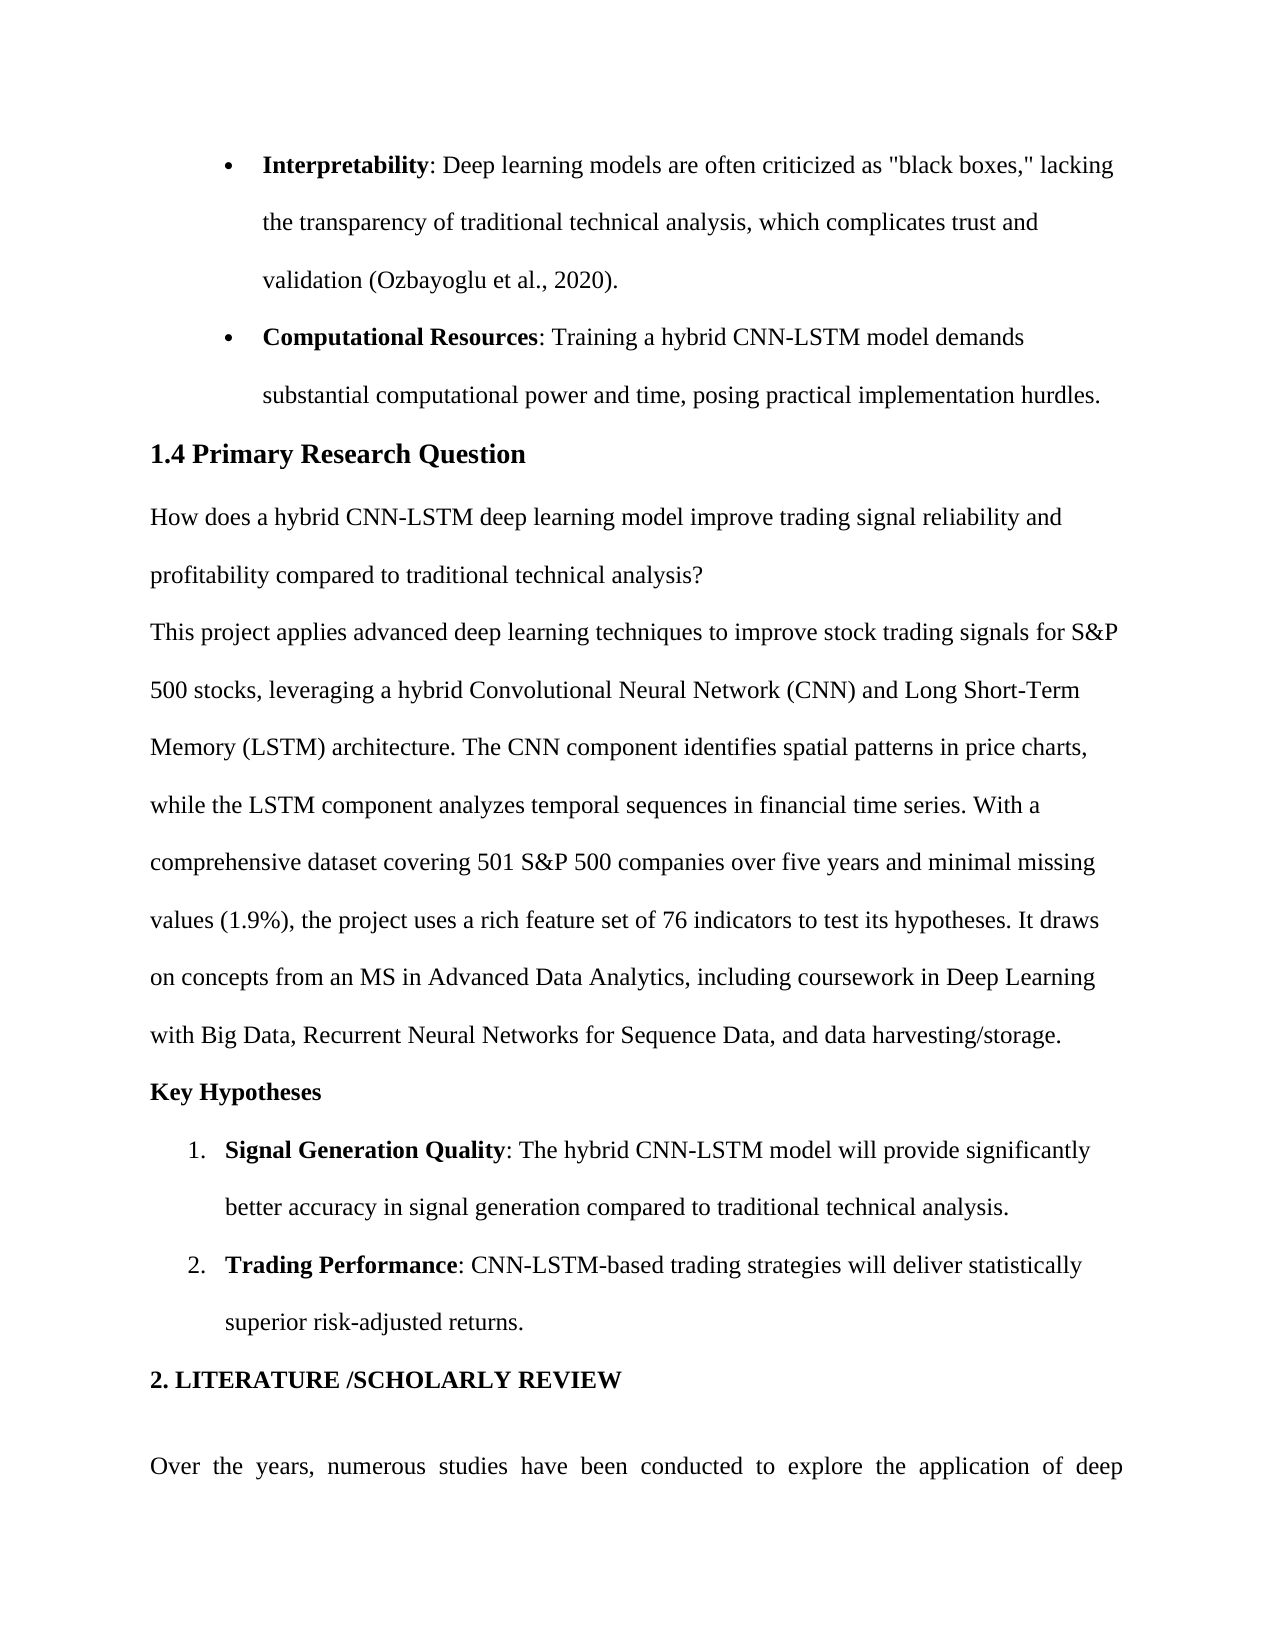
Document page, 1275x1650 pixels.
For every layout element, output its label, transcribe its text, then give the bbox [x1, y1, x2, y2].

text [150, 1393, 1125, 1480]
list Trading Performance: CNN-LSTM-based trading strategies will deliver statistically superior risk-adjusted returns. [187, 1250, 1125, 1336]
list Computational Resources: Training a hybrid CNN-LSTM model demands substantial computational power and time, posing practical implementation hurdles. [225, 322, 1125, 409]
list Signal Generation Quality: The hybrid CNN-LSTM model will provide significantly better accuracy in signal generation compared to traditional technical analysis. [187, 1135, 1125, 1221]
text Key Hypotheses [150, 1077, 1125, 1106]
text How does a hybrid CNN-LSTM deep learning model improve trading signal reliability and profitability compared to traditional technical analysis? This project applies advanced deep learning techniques to improve stock trading signals for S&P 500 stocks, leveraging a hybrid Convolutional Neural Network (CNN) and Long Short-Term Memory (LSTM) architecture. The CNN component identifies spatial patterns in price charts, while the LSTM component analyzes temporal sequences in financial time series. With a comprehensive dataset covering 501 S&P 500 companies over five years and minimal missing values (1.9%), the project uses a rich feature set of 76 indicators to test its hypotheses. It draws on concepts from an MS in Advanced Data Analytics, including coursework in Deep Learning with Big Data, Recurrent Neural Networks for Sequence Data, and data harvesting/storage. [150, 502, 1125, 1048]
text 2. LITERATURE /SCHOLARLY REVIEW [150, 1365, 1125, 1393]
list Interpretability: Deep learning models are often criticized as "black boxes," lacking the transparency of traditional technical analysis, which complicates trust and validation (Ozbayoglu et al., 2020). [225, 150, 1125, 294]
text 1.4 Primary Research Question [150, 437, 1125, 470]
